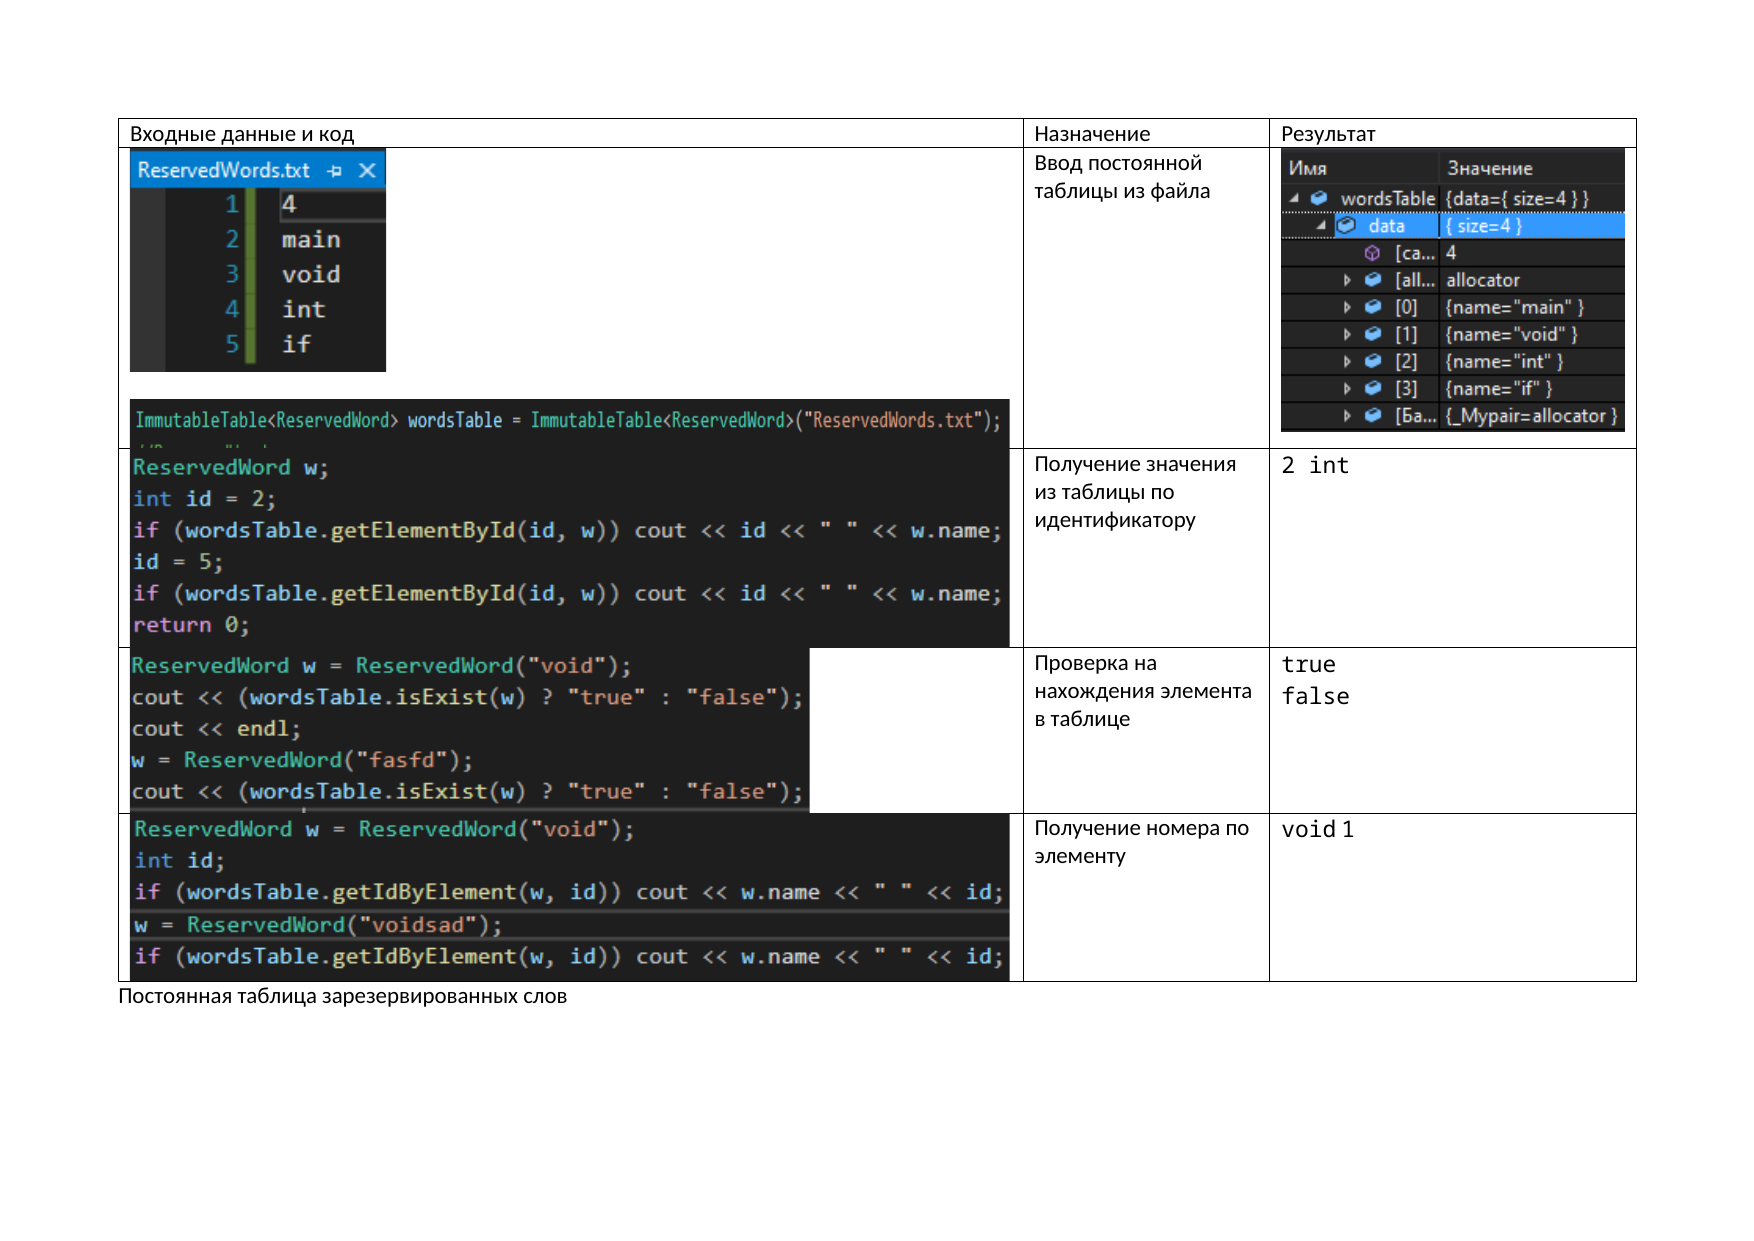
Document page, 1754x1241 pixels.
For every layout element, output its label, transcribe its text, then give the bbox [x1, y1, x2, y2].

table_cell [119, 648, 129, 812]
table_cell [810, 648, 1023, 812]
table_cell [119, 814, 129, 981]
table_cell Проверка на нахождения элемента в таблице [1024, 648, 1269, 812]
picture [1281, 148, 1625, 432]
picture [129, 399, 1010, 981]
picture [129, 148, 387, 372]
table_cell void 1 [1270, 814, 1636, 981]
table_cell Ввод постоянной таблицы из файла [1024, 148, 1269, 448]
table_cell 2 int [1270, 449, 1636, 647]
table_cell Получение номера по элементу [1024, 814, 1269, 981]
table_cell [119, 449, 129, 647]
table_header Назначение [1024, 119, 1269, 147]
table_cell true false [1270, 648, 1636, 812]
table_header Результат [1270, 119, 1636, 147]
table_header Входные данные и код [119, 119, 1023, 147]
table_cell [1010, 814, 1023, 981]
table_cell Получение значения из таблицы по идентификатору [1024, 449, 1269, 647]
table_cell [1270, 148, 1636, 448]
text Постоянная таблица зарезервированных слов [118, 982, 1636, 1010]
table_cell [119, 148, 1023, 448]
table_cell [1010, 449, 1023, 647]
